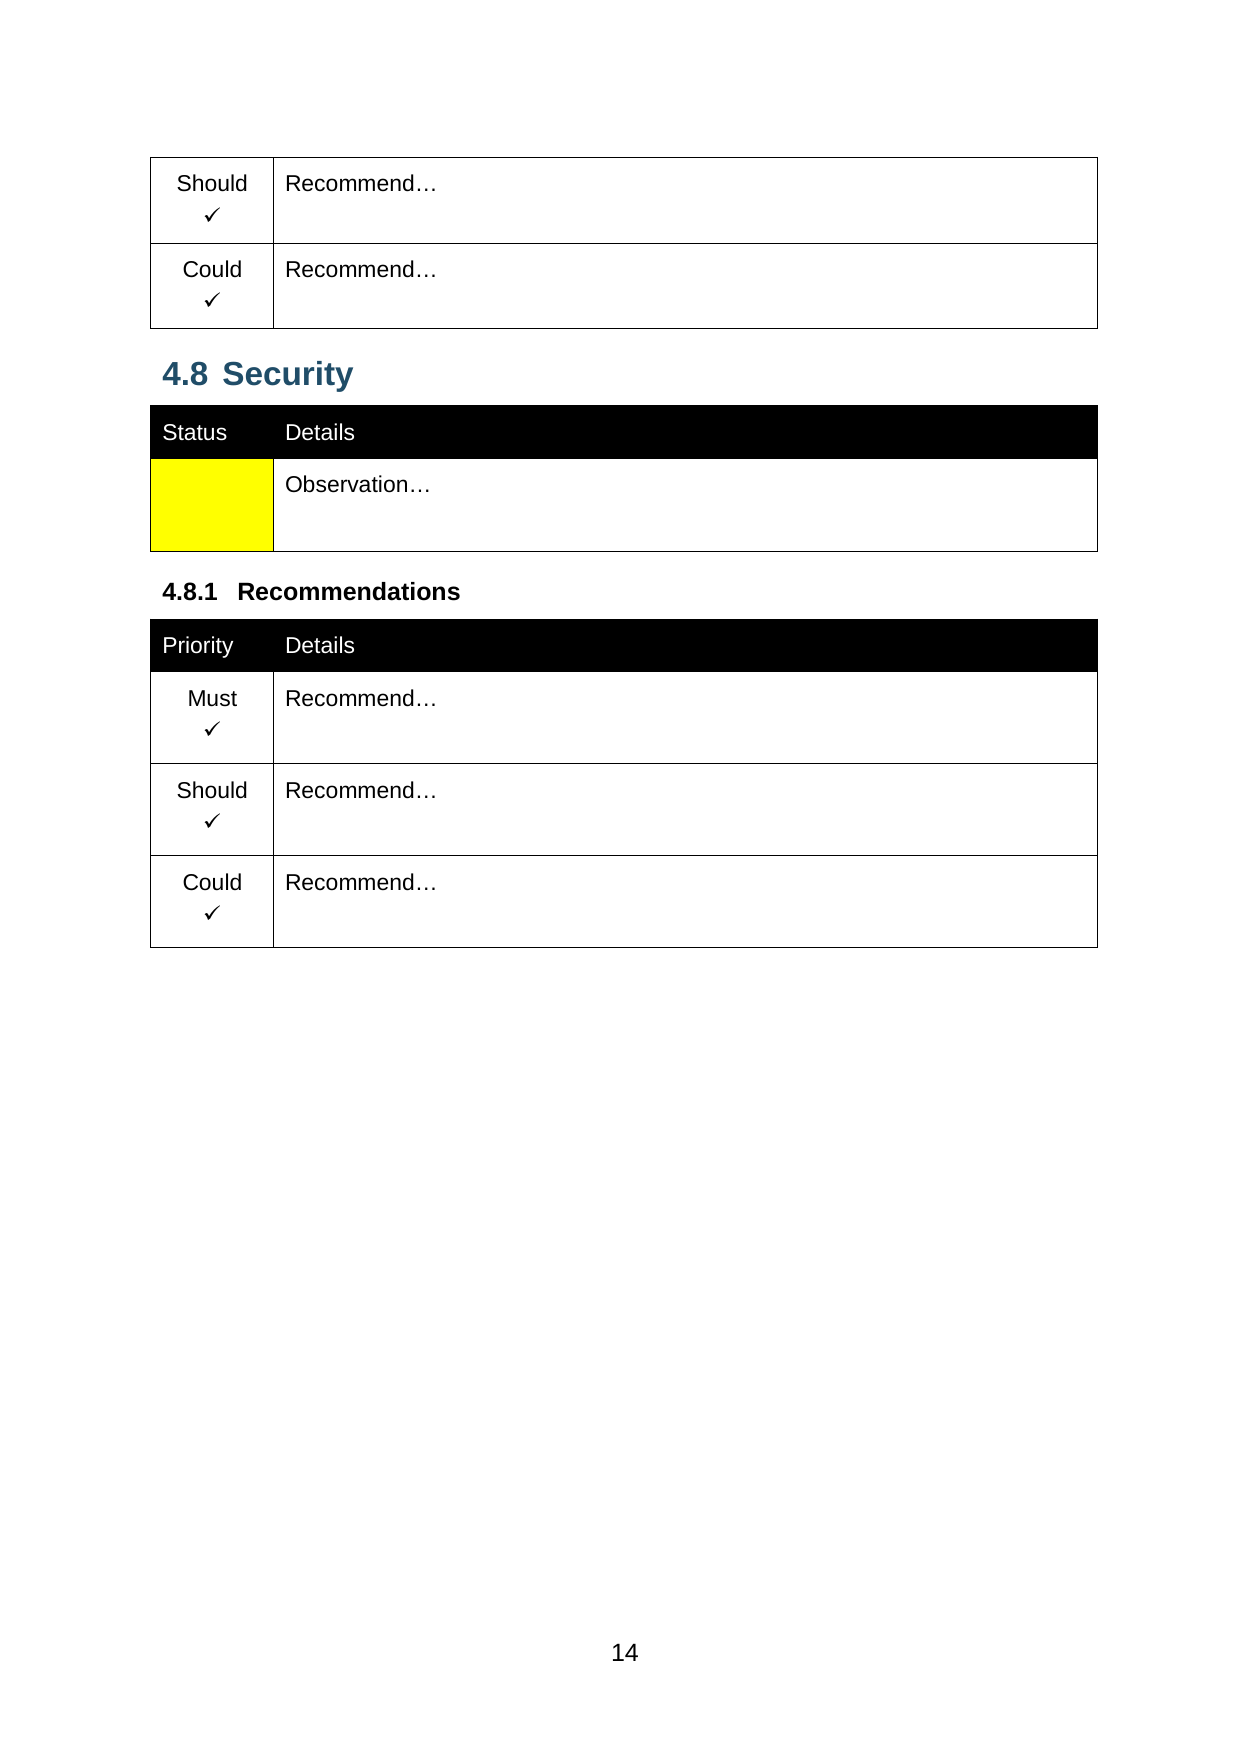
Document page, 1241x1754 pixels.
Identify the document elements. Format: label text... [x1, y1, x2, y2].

subtitle Security [162, 354, 1087, 393]
table_header Details [274, 620, 978, 671]
table_cell Could [151, 244, 273, 328]
table_header Priority [151, 620, 273, 671]
subtitle Recommendations [162, 577, 1087, 606]
table_header [979, 406, 1097, 458]
table_cell Could [151, 856, 273, 947]
table_cell Recommend… [274, 672, 1097, 763]
table_cell Must [151, 672, 273, 763]
table_cell Should [151, 158, 273, 242]
table_cell Recommend… [274, 856, 1097, 947]
table_cell Recommend… [274, 244, 1097, 328]
table_cell [151, 459, 273, 551]
table_cell Should [151, 764, 273, 855]
table_header Details [274, 406, 978, 458]
table_cell Recommend… [274, 158, 1097, 242]
table_header Status [151, 406, 273, 458]
table_cell Recommend… [274, 764, 1097, 855]
table_cell Observation… [274, 459, 1097, 551]
table_header [979, 620, 1097, 671]
